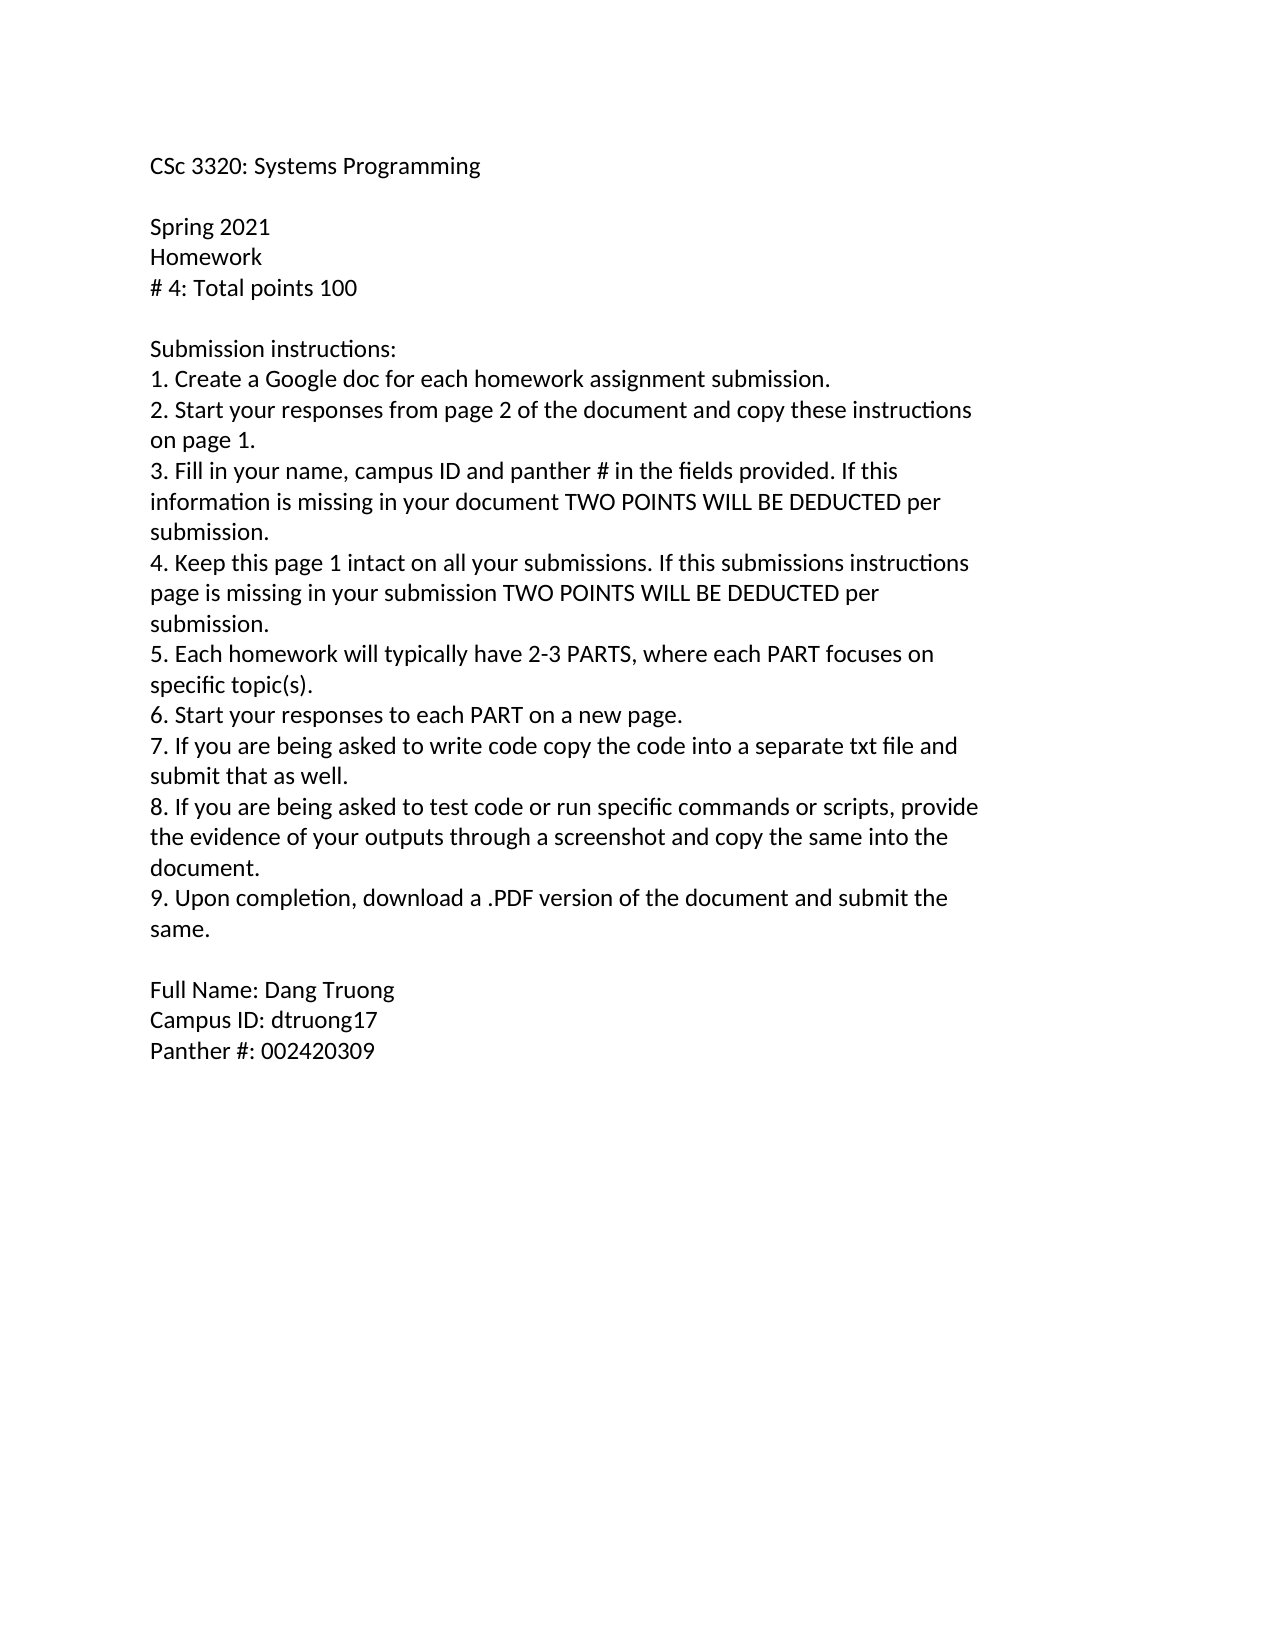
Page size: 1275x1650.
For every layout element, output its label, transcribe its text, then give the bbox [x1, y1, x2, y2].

text Campus ID: dtruong17 [150, 1004, 1125, 1035]
text 4. Keep this page 1 intact on all your submissions. If this submissions instructions [150, 547, 1125, 577]
text page is missing in your submission TWO POINTS WILL BE DEDUCTED per [150, 577, 1125, 608]
text Homework [150, 242, 1125, 272]
text submit that as well. [150, 760, 1125, 791]
text on page 1. [150, 425, 1125, 455]
text the evidence of your outputs through a screenshot and copy the same into the [150, 821, 1125, 852]
text 6. Start your responses to each PART on a new page. [150, 699, 1125, 730]
text Full Name: Dang Truong [150, 974, 1125, 1004]
text 7. If you are being asked to write code copy the code into a separate txt file and [150, 730, 1125, 760]
text # 4: Total points 100 [150, 272, 1125, 303]
text submission. [150, 608, 1125, 638]
text Panther #: 002420309 [150, 1035, 1125, 1066]
text 1. Create a Google doc for each homework assignment submission. [150, 364, 1125, 394]
text 5. Each homework will typically have 2-3 PARTS, where each PART focuses on [150, 638, 1125, 669]
text 8. If you are being asked to test code or run specific commands or scripts, provide [150, 791, 1125, 821]
text Submission instructions: [150, 333, 1125, 364]
text 3. Fill in your name, campus ID and panther # in the fields provided. If this [150, 455, 1125, 486]
text information is missing in your document TWO POINTS WILL BE DEDUCTED per [150, 486, 1125, 516]
text same. [150, 913, 1125, 943]
text document. [150, 852, 1125, 882]
text 9. Upon completion, download a .PDF version of the document and submit the [150, 882, 1125, 913]
text Spring 2021 [150, 211, 1125, 242]
text 2. Start your responses from page 2 of the document and copy these instructions [150, 394, 1125, 425]
text specific topic(s). [150, 669, 1125, 699]
text submission. [150, 516, 1125, 547]
text CSc 3320: Systems Programming [150, 150, 1125, 181]
